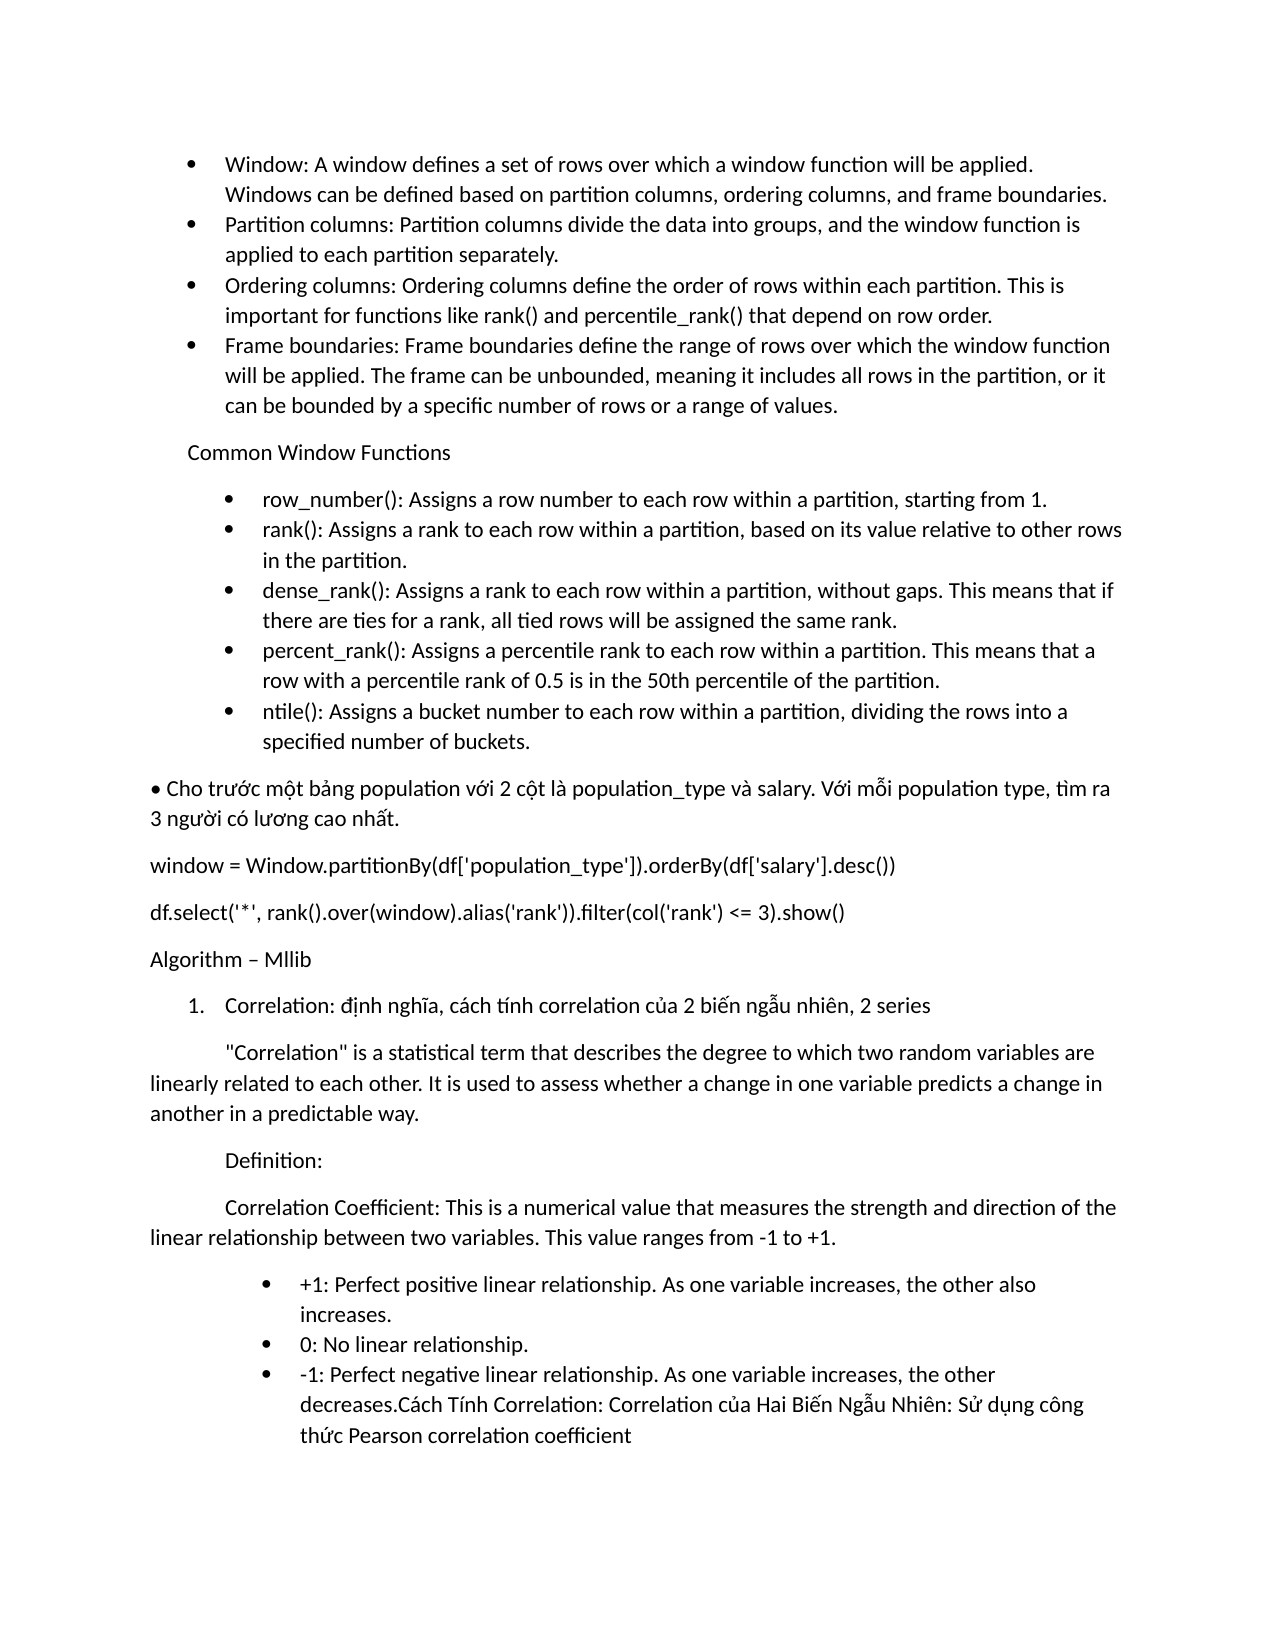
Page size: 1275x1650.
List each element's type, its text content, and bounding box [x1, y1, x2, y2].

list Ordering columns: Ordering columns define the order of rows within each partition. This is important for functions like rank() and percentile_rank() that depend on row order. [187, 271, 1125, 329]
list percent_rank(): Assigns a percentile rank to each row within a partition. This means that a row with a percentile rank of 0.5 is in the 50th percentile of the partition. [225, 636, 1125, 695]
text Correlation Coefficient: This is a numerical value that measures the strength and direction of the linear relationship between two variables. This value ranges from -1 to +1. [150, 1193, 1125, 1251]
text Algorithm – Mllib [150, 945, 1125, 973]
list Frame boundaries: Frame boundaries define the range of rows over which the window function will be applied. The frame can be unbounded, meaning it includes all rows in the partition, or it can be bounded by a specific number of rows or a range of values. [187, 331, 1125, 420]
text df.select('*', rank().over(window).alias('rank')).filter(col('rank') <= 3).show() [150, 898, 1125, 926]
list Window: A window defines a set of rows over which a window function will be applied. Windows can be defined based on partition columns, ordering columns, and frame boundaries. [187, 150, 1125, 208]
list dense_rank(): Assigns a rank to each row within a partition, without gaps. This means that if there are ties for a rank, all tied rows will be assigned the same rank. [225, 576, 1125, 634]
text Common Window Functions [187, 438, 1125, 467]
text Definition: [150, 1146, 1125, 1174]
list row_number(): Assigns a row number to each row within a partition, starting from 1. [225, 485, 1125, 513]
list rank(): Assigns a rank to each row within a partition, based on its value relative to other rows in the partition. [225, 516, 1125, 574]
list -1: Perfect negative linear relationship. As one variable increases, the other decreases.Cách Tính Correlation: Correlation của Hai Biến Ngẫu Nhiên: Sử dụng công thức Pearson correlation coefficient [262, 1360, 1125, 1449]
text "Correlation" is a statistical term that describes the degree to which two random variables are linearly related to each other. It is used to assess whether a change in one variable predicts a change in another in a predictable way. [150, 1038, 1125, 1127]
list Correlation: định nghĩa, cách tính correlation của 2 biến ngẫu nhiên, 2 series [187, 992, 1125, 1020]
list 0: No linear relationship. [262, 1330, 1125, 1358]
list ntile(): Assigns a bucket number to each row within a partition, dividing the rows into a specified number of buckets. [225, 697, 1125, 755]
list Partition columns: Partition columns divide the data into groups, and the window function is applied to each partition separately. [187, 210, 1125, 269]
list +1: Perfect positive linear relationship. As one variable increases, the other also increases. [262, 1270, 1125, 1328]
text window = Window.partitionBy(df['population_type']).orderBy(df['salary'].desc()) [150, 851, 1125, 879]
text • Cho trước một bảng population với 2 cột là population_type và salary. Với mỗi population type, tìm ra 3 người có lương cao nhất. [150, 774, 1125, 832]
